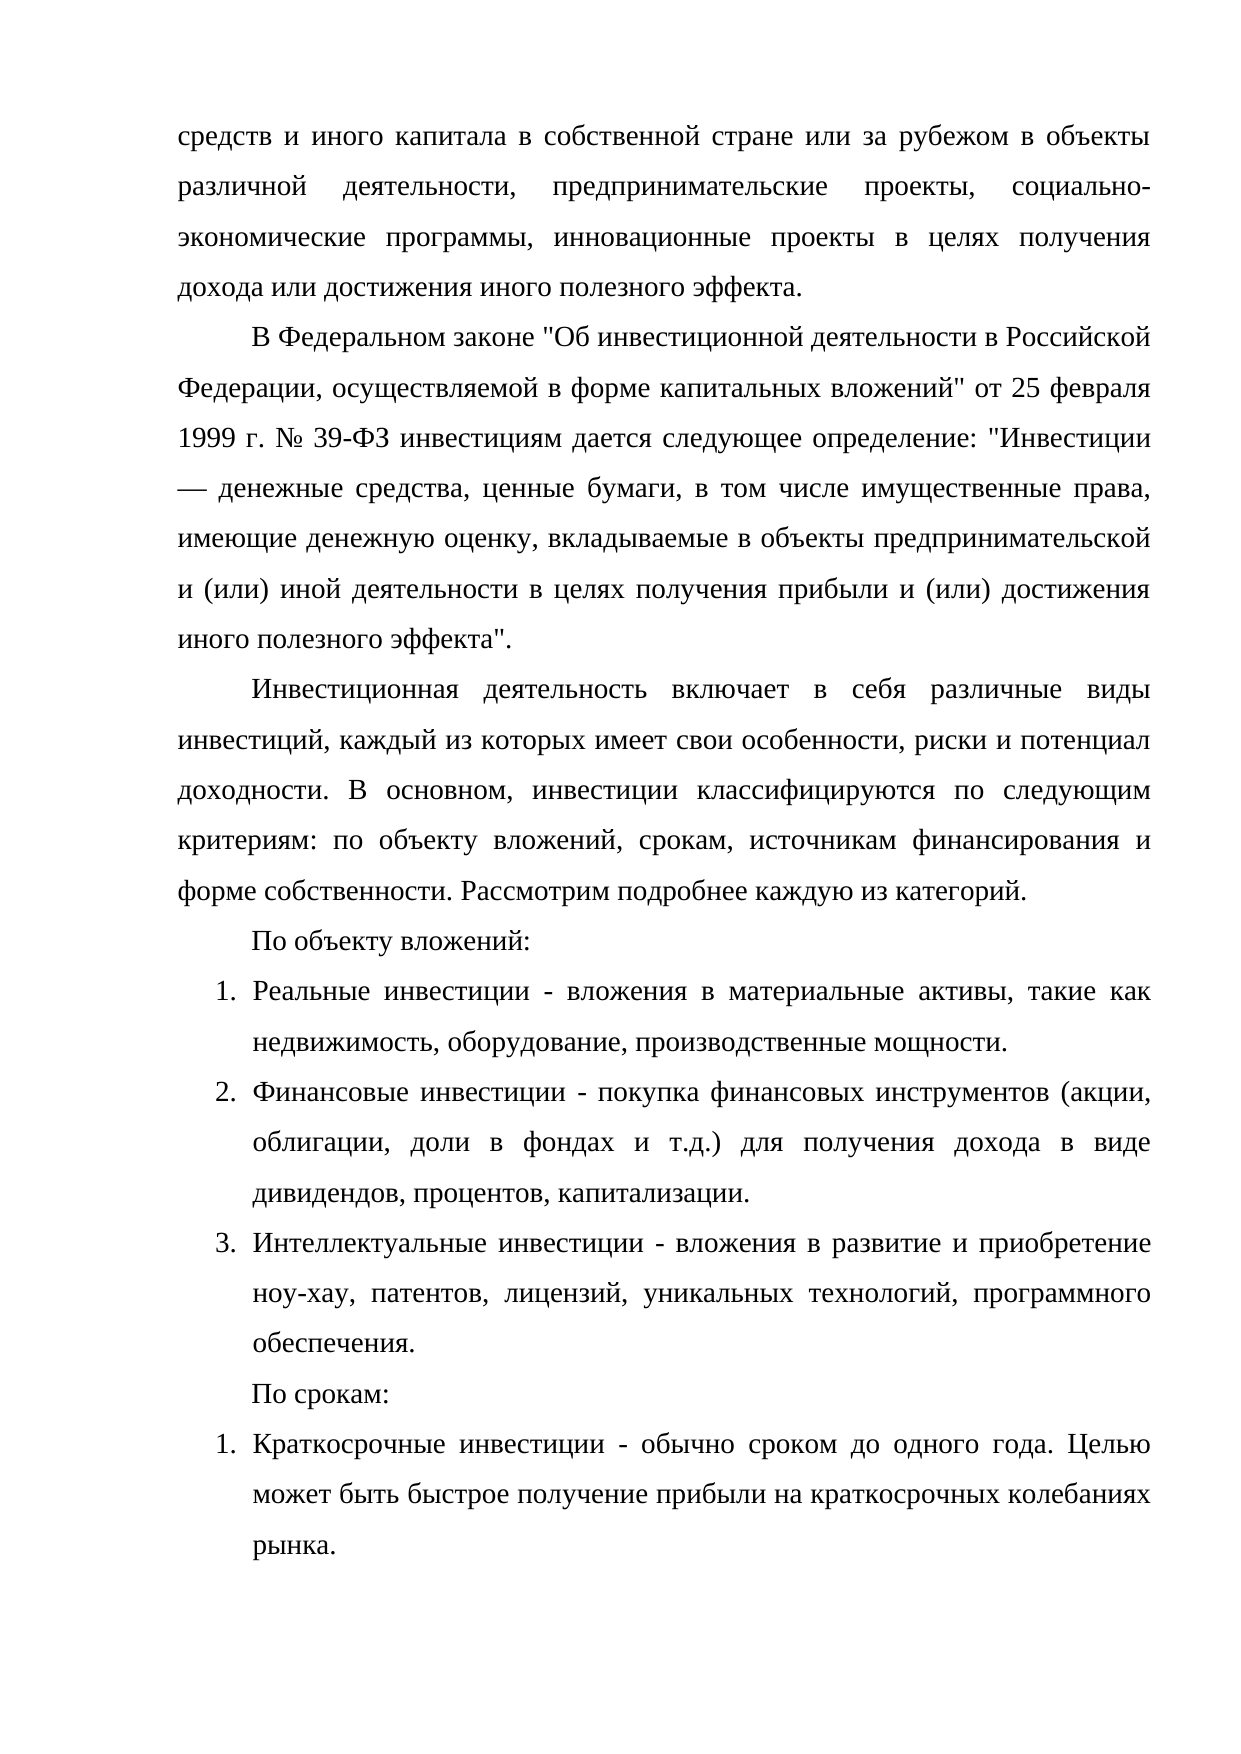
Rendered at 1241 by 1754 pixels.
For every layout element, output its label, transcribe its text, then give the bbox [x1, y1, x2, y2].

text По срокам: [177, 1376, 1152, 1409]
list Интеллектуальные инвестиции - вложения в развитие и приобретение ноу-хау, патентов, лицензий, уникальных технологий, программного обеспечения. [215, 1225, 1152, 1359]
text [177, 118, 1152, 303]
list Реальные инвестиции - вложения в материальные активы, такие как недвижимость, оборудование, производственные мощности. [215, 973, 1152, 1057]
text Инвестиционная деятельность включает в себя различные виды инвестиций, каждый из которых имеет свои особенности, риски и потенциал доходности. В основном, инвестиции классифицируются по следующим критериям: по объекту вложений, срокам, источникам финансирования и форме собственности. Рассмотрим подробнее каждую из категорий. [177, 672, 1152, 906]
text По объекту вложений: [177, 923, 1152, 957]
list Финансовые инвестиции - покупка финансовых инструментов (акции, облигации, доли в фондах и т.д.) для получения дохода в виде дивидендов, процентов, капитализации. [215, 1074, 1152, 1208]
text В Федеральном законе "Об инвестиционной деятельности в Российской Федерации, осуществляемой в форме капитальных вложений" от 25 февраля 1999 г. № 39-ФЗ инвестициям дается следующее определение: "Инвестиции — денежные средства, ценные бумаги, в том числе имущественные права, имеющие денежную оценку, вкладываемые в объекты предпринимательской и (или) иной деятельности в целях получения прибыли и (или) достижения иного полезного эффекта". [177, 319, 1152, 655]
list Краткосрочные инвестиции - обычно сроком до одного года. Целью может быть быстрое получение прибыли на краткосрочных колебаниях рынка. [215, 1426, 1152, 1560]
